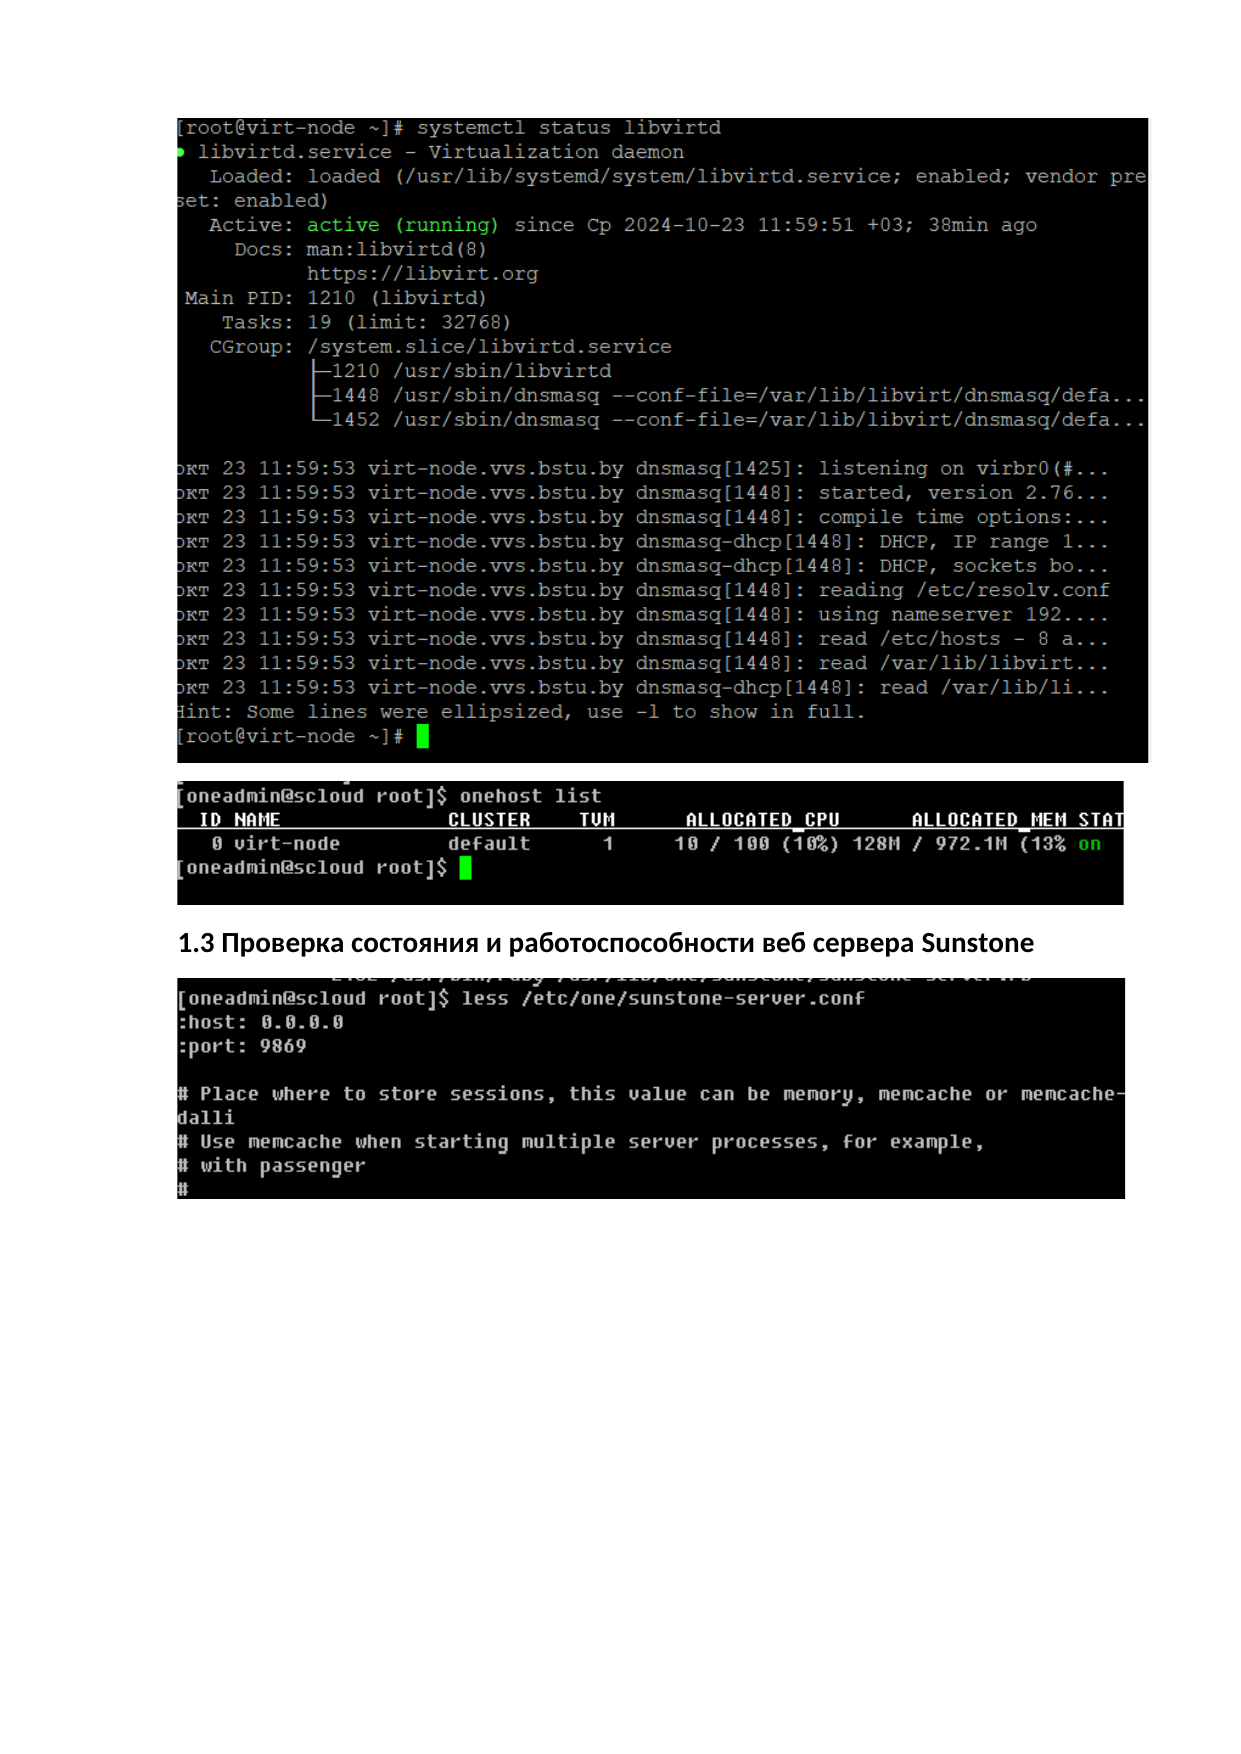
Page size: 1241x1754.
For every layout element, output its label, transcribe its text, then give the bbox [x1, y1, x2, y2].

picture [177, 781, 1124, 905]
picture [177, 118, 1152, 763]
text 1.3 Проверка состояния и работоспособности веб сервера Sunstone [177, 924, 1152, 959]
picture [177, 978, 1126, 1199]
